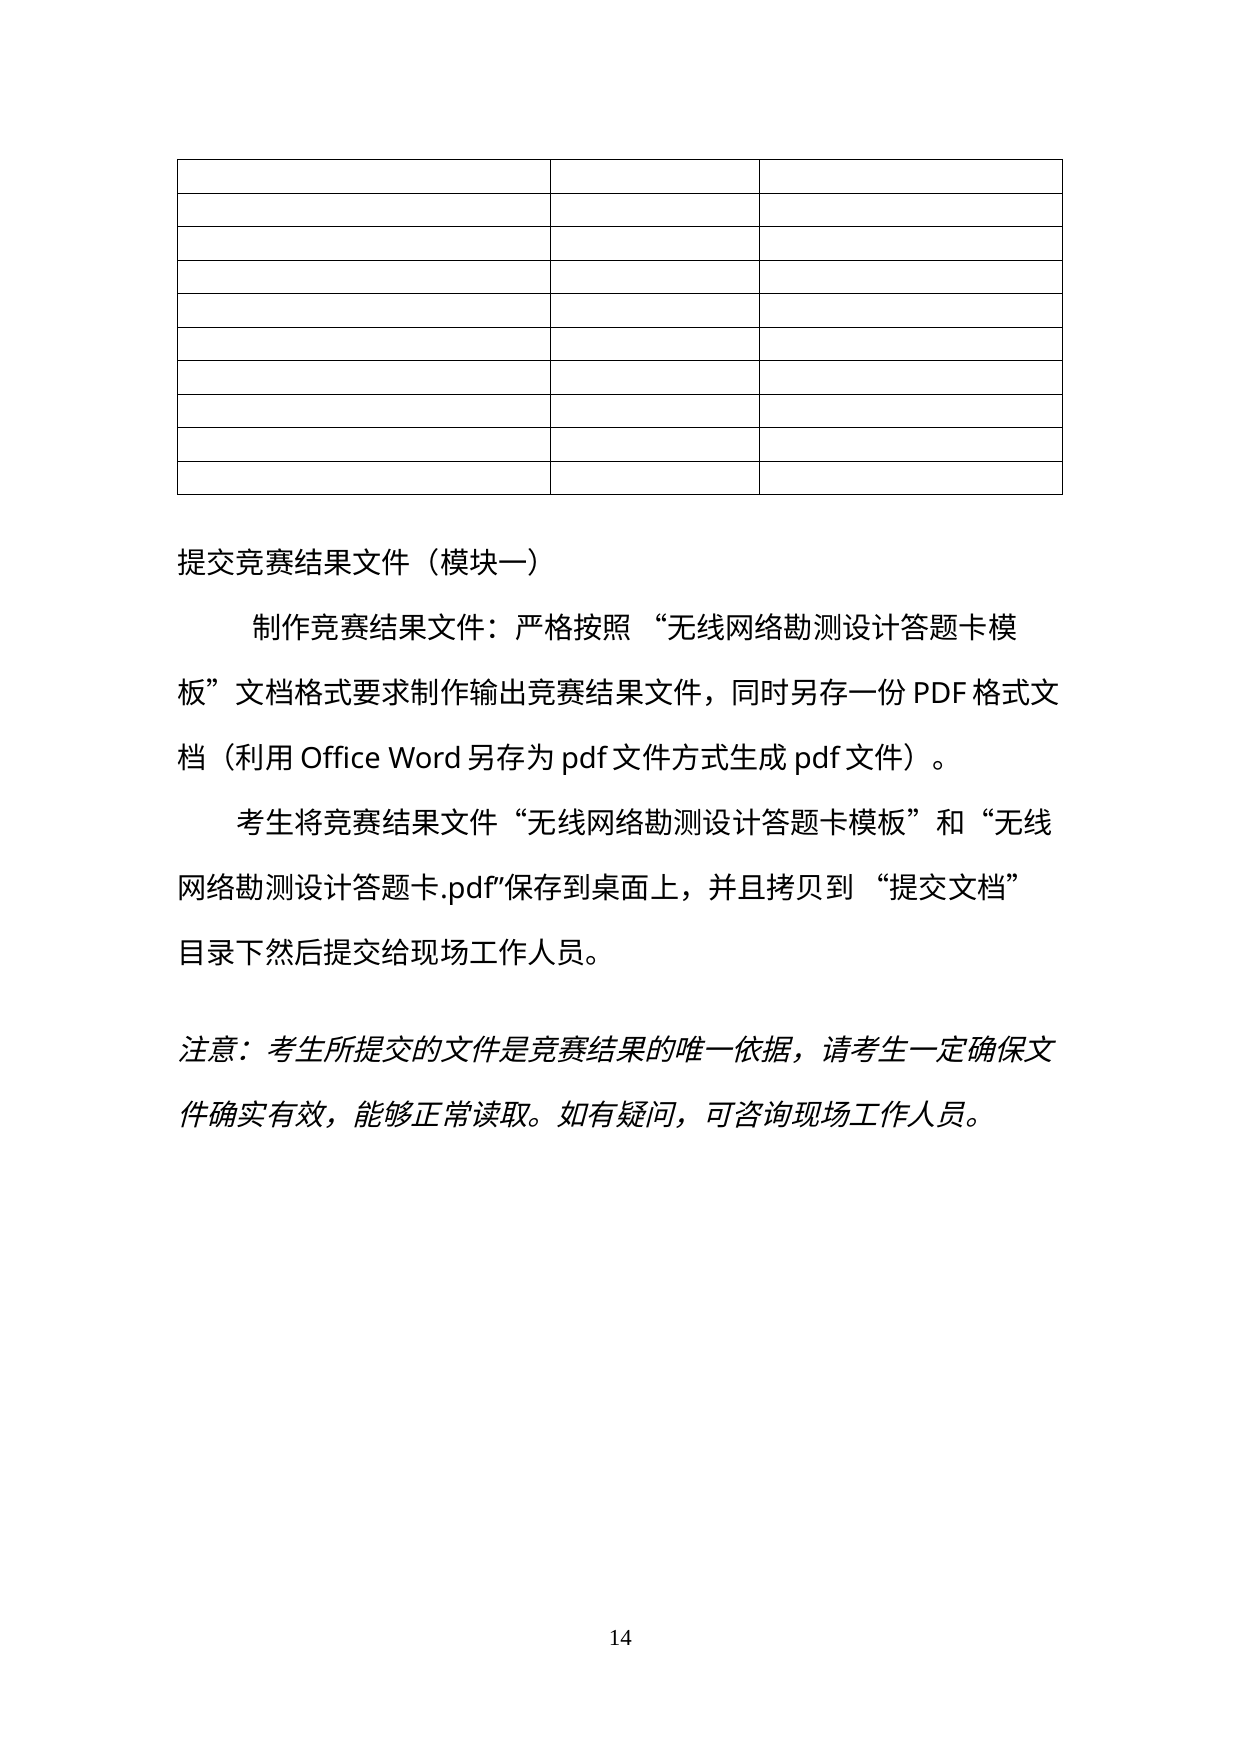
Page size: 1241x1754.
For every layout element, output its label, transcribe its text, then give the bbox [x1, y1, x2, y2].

table_cell [178, 462, 550, 494]
table_cell [551, 160, 759, 192]
table_cell [760, 395, 1062, 427]
table_cell [178, 428, 550, 461]
table_cell [760, 227, 1062, 259]
table_cell [551, 428, 759, 461]
text 提交竞赛结果文件（模块一） [177, 528, 1063, 593]
text 制作竞赛结果文件：严格按照 “无线网络勘测设计答题卡模板”文档格式要求制作输出竞赛结果文件，同时另存一份PDF格式文档（利用Office Word另存为pdf文件方式生成pdf文件）。 [177, 593, 1063, 788]
table_cell [551, 194, 759, 226]
table_cell [551, 361, 759, 394]
table_cell [178, 328, 550, 360]
table_cell [760, 428, 1062, 461]
table_cell [178, 227, 550, 259]
table_cell [760, 294, 1062, 327]
table_cell [551, 328, 759, 360]
table_cell [760, 361, 1062, 394]
table_cell [760, 328, 1062, 360]
table_cell [178, 361, 550, 394]
table_cell [178, 294, 550, 327]
table_cell [178, 194, 550, 226]
table_cell [760, 462, 1062, 494]
table_cell [760, 194, 1062, 226]
table_cell [178, 395, 550, 427]
text 注意：考生所提交的文件是竞赛结果的唯一依据，请考生一定确保文件确实有效，能够正常读取。如有疑问，可咨询现场工作人员。 [177, 1015, 1063, 1145]
table_cell [760, 160, 1062, 192]
table_cell [178, 160, 550, 192]
table_cell [551, 261, 759, 293]
table_cell [178, 261, 550, 293]
text 考生将竞赛结果文件“无线网络勘测设计答题卡模板”和“无线网络勘测设计答题卡.pdf”保存到桌面上，并且拷贝到 “提交文档”目录下然后提交给现场工作人员。 [177, 788, 1063, 983]
table_cell [551, 227, 759, 259]
table_cell [551, 294, 759, 327]
table_cell [551, 462, 759, 494]
table_cell [551, 395, 759, 427]
table_cell [760, 261, 1062, 293]
